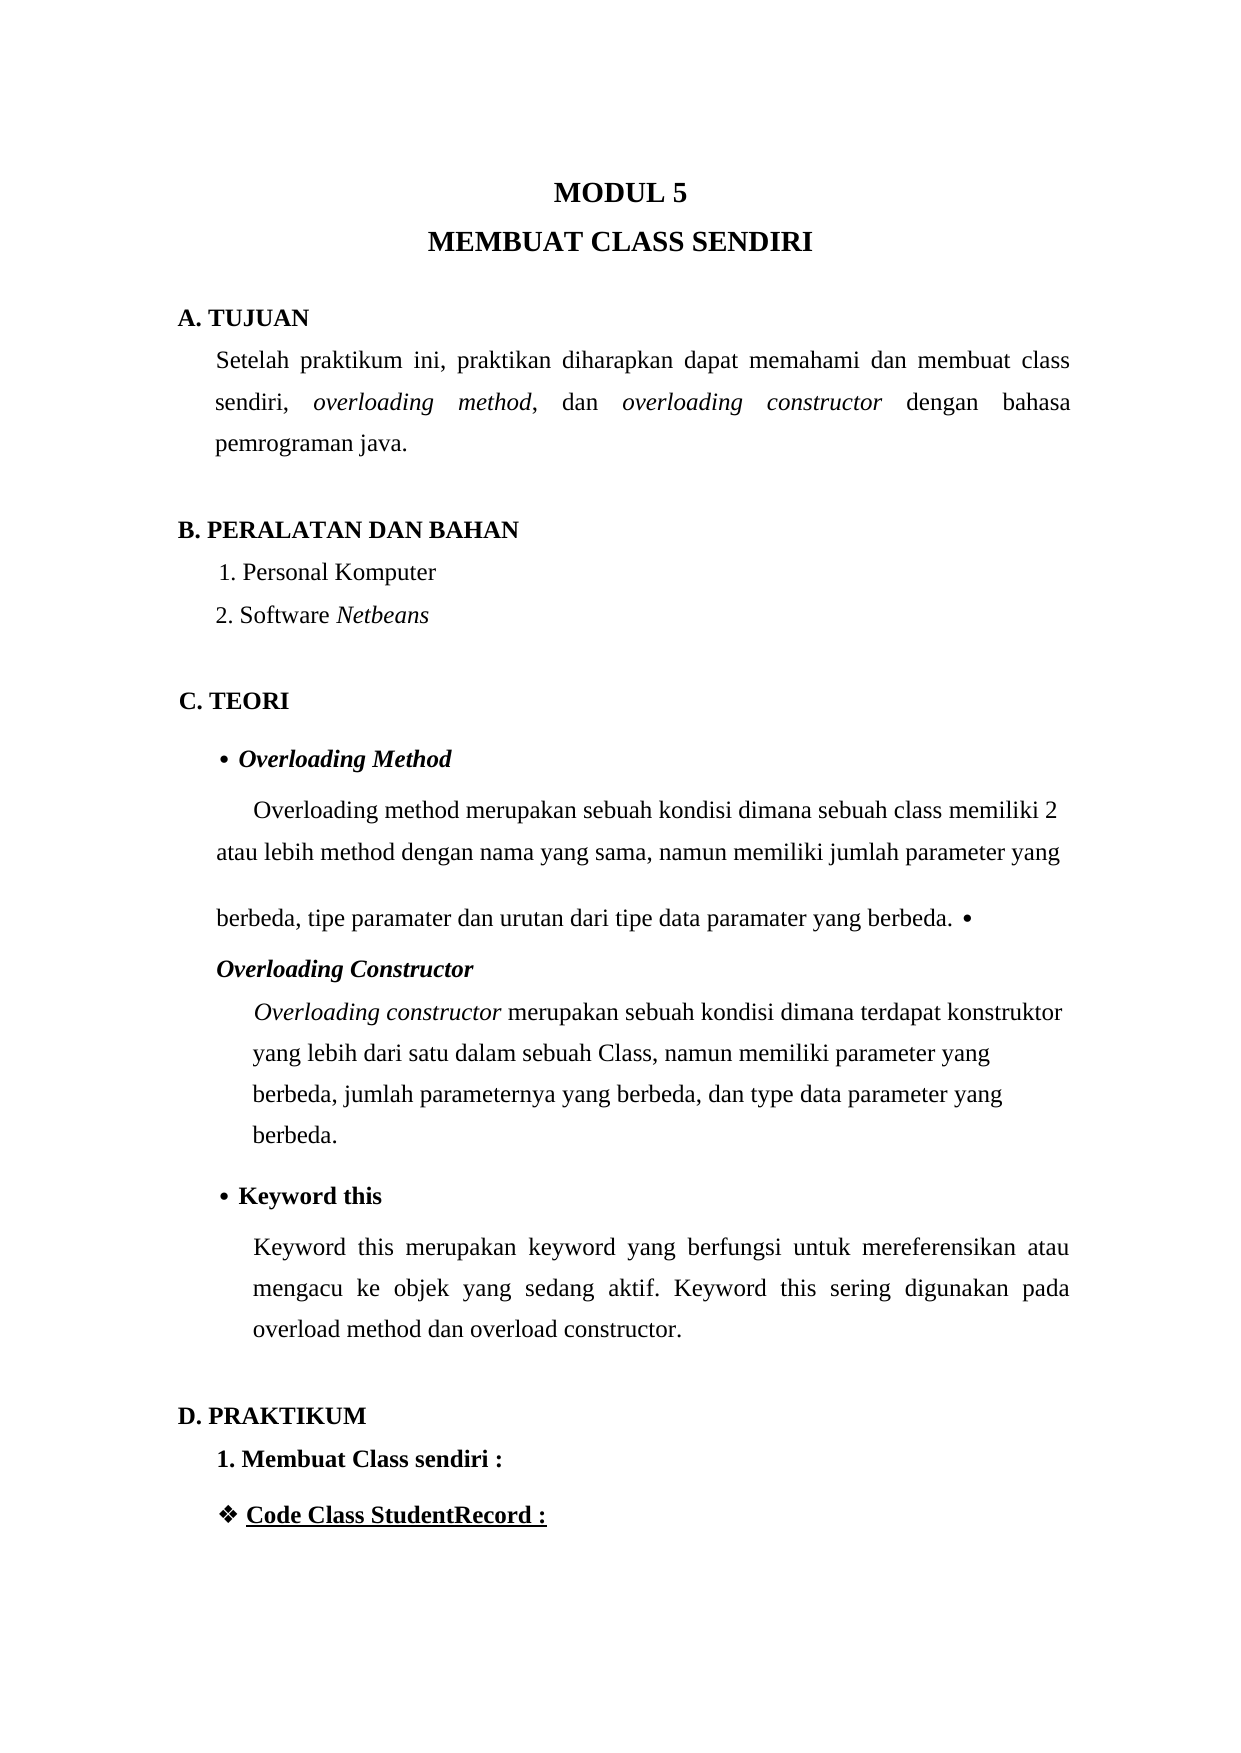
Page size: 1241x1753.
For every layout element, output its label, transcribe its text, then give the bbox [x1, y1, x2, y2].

text MEMBUAT CLASS SENDIRI [428, 224, 1157, 258]
text D. PRAKTIKUM [178, 1401, 1157, 1430]
text C. TEORI [178, 686, 1157, 715]
text 1. Personal Komputer [218, 557, 1157, 586]
text Keyword this merupakan keyword yang berfungsi untuk mereferensikan atau mengacu ke objek yang sedang aktif. Keyword this sering digunakan pada overload method dan overload constructor. [253, 1232, 1070, 1343]
text ∙ Keyword this [216, 1167, 1157, 1218]
text Setelah praktikum ini, praktikan diharapkan dapat memahami dan membuat class sendiri, overloading method, dan overloading constructor dengan bahasa pemrograman java. [215, 346, 1070, 456]
text MODUL 5 [554, 175, 1157, 208]
text Overloading constructor merupakan sebuah kondisi dimana terdapat konstruktor yang lebih dari satu dalam sebuah Class, namun memiliki parameter yang berbeda, jumlah parameternya yang berbeda, dan type data parameter yang berbeda. [252, 997, 1070, 1149]
text 2. Software Netbeans [215, 600, 1157, 629]
text A. TUJUAN [177, 303, 1157, 332]
text ∙ Overloading Method [216, 731, 1157, 782]
text 1. Membuat Class sendiri : [216, 1444, 1157, 1473]
text B. PERALATAN DAN BAHAN [178, 515, 1157, 544]
text Overloading method merupakan sebuah kondisi dimana sebuah class memiliki 2 atau lebih method dengan nama yang sama, namun memiliki jumlah parameter yang berbeda, tipe paramater dan urutan dari tipe data paramater yang berbeda. ∙ Overloading Constructor [216, 795, 1070, 983]
text ❖ Code Class StudentRecord : [217, 1487, 1157, 1538]
